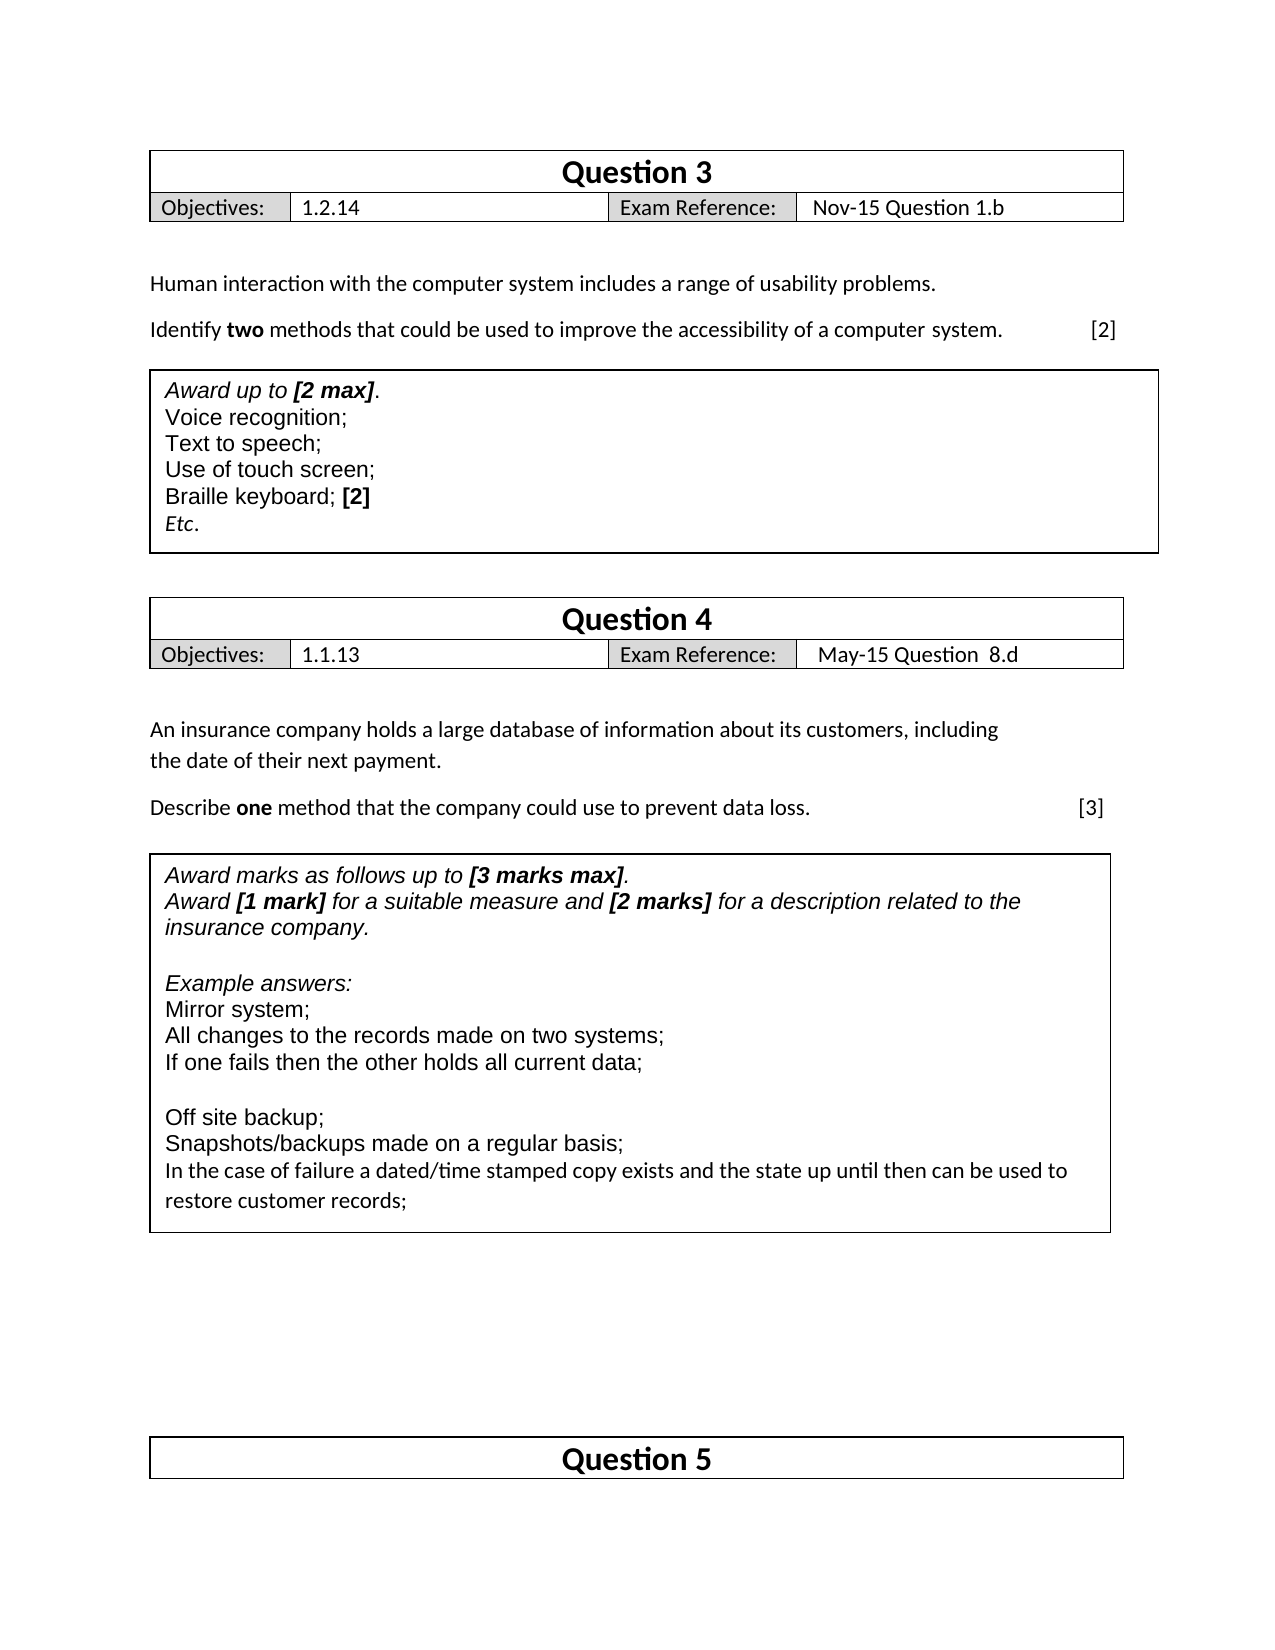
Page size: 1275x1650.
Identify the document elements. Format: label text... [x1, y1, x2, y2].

table_cell Objectives: [151, 193, 290, 221]
table_header Question 5 [151, 1438, 1123, 1478]
table_cell Exam Reference: [609, 640, 796, 668]
table_cell Objectives: [151, 640, 290, 668]
table_cell 1.2.14 [291, 193, 608, 221]
table_header Question 4 [151, 598, 1123, 639]
table_cell May-15 Question 8.d [797, 640, 1123, 668]
text An insurance company holds a large database of information about its customers, including the date of their next payment. [150, 716, 1125, 774]
table_cell 1.1.13 [291, 640, 608, 668]
text Describe one method that the company could use to prevent data loss. [3] [150, 793, 1125, 821]
table_cell Nov-15 Question 1.b [797, 193, 1123, 221]
table_cell Exam Reference: [609, 193, 796, 221]
text Human interaction with the computer system includes a range of usability problems. [150, 269, 1125, 297]
table_header Question 3 [151, 151, 1123, 192]
text Identify two methods that could be used to improve the accessibility of a computer system. [2] [150, 316, 1125, 344]
